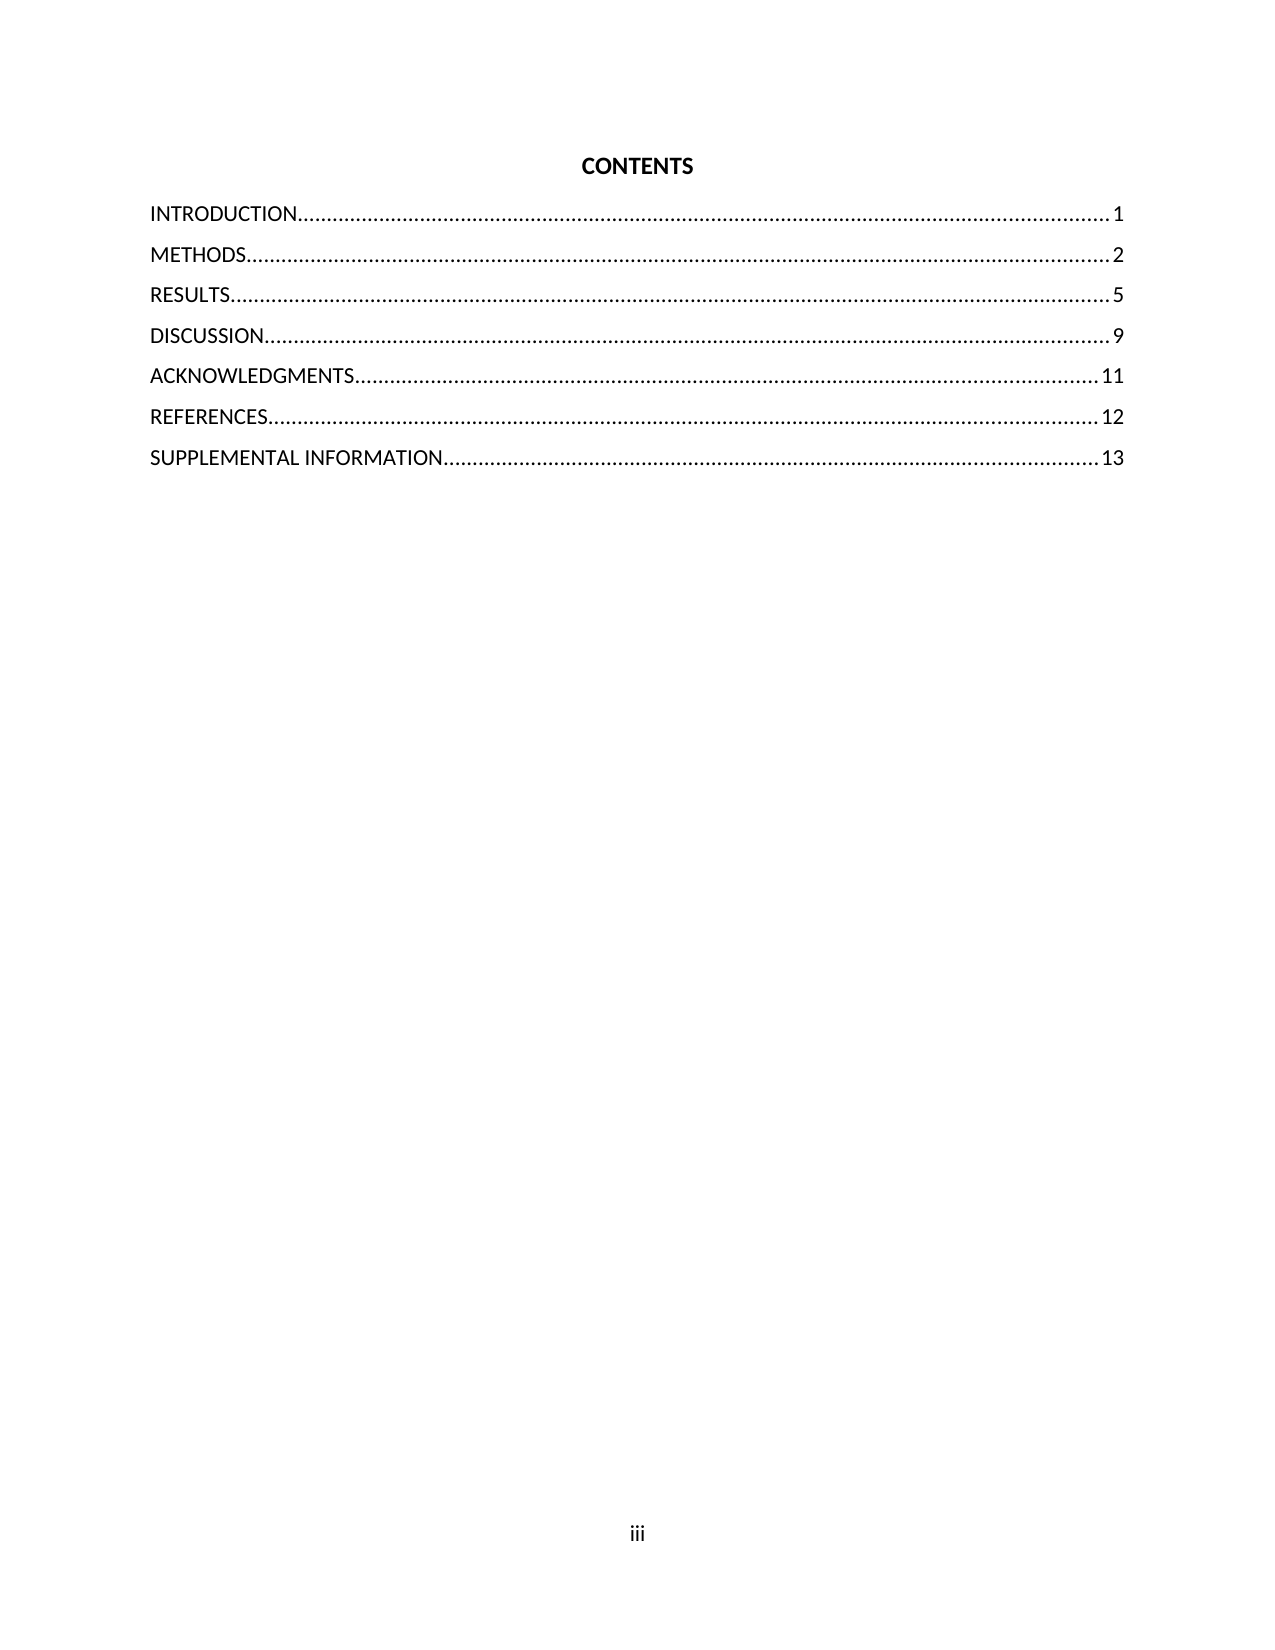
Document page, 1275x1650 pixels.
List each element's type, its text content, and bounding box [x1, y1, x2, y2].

text ACKNOWLEDGMENTS 11 [150, 362, 1125, 390]
text RESULTS 5 [150, 281, 1125, 309]
text METHODS 2 [150, 240, 1125, 268]
text INTRODUCTION 1 [150, 199, 1125, 228]
text CONTENTS [150, 150, 1125, 181]
text SUPPLEMENTAL INFORMATION 13 [150, 443, 1125, 471]
text DISCUSSION 9 [150, 321, 1125, 349]
text REFERENCES 12 [150, 402, 1125, 430]
